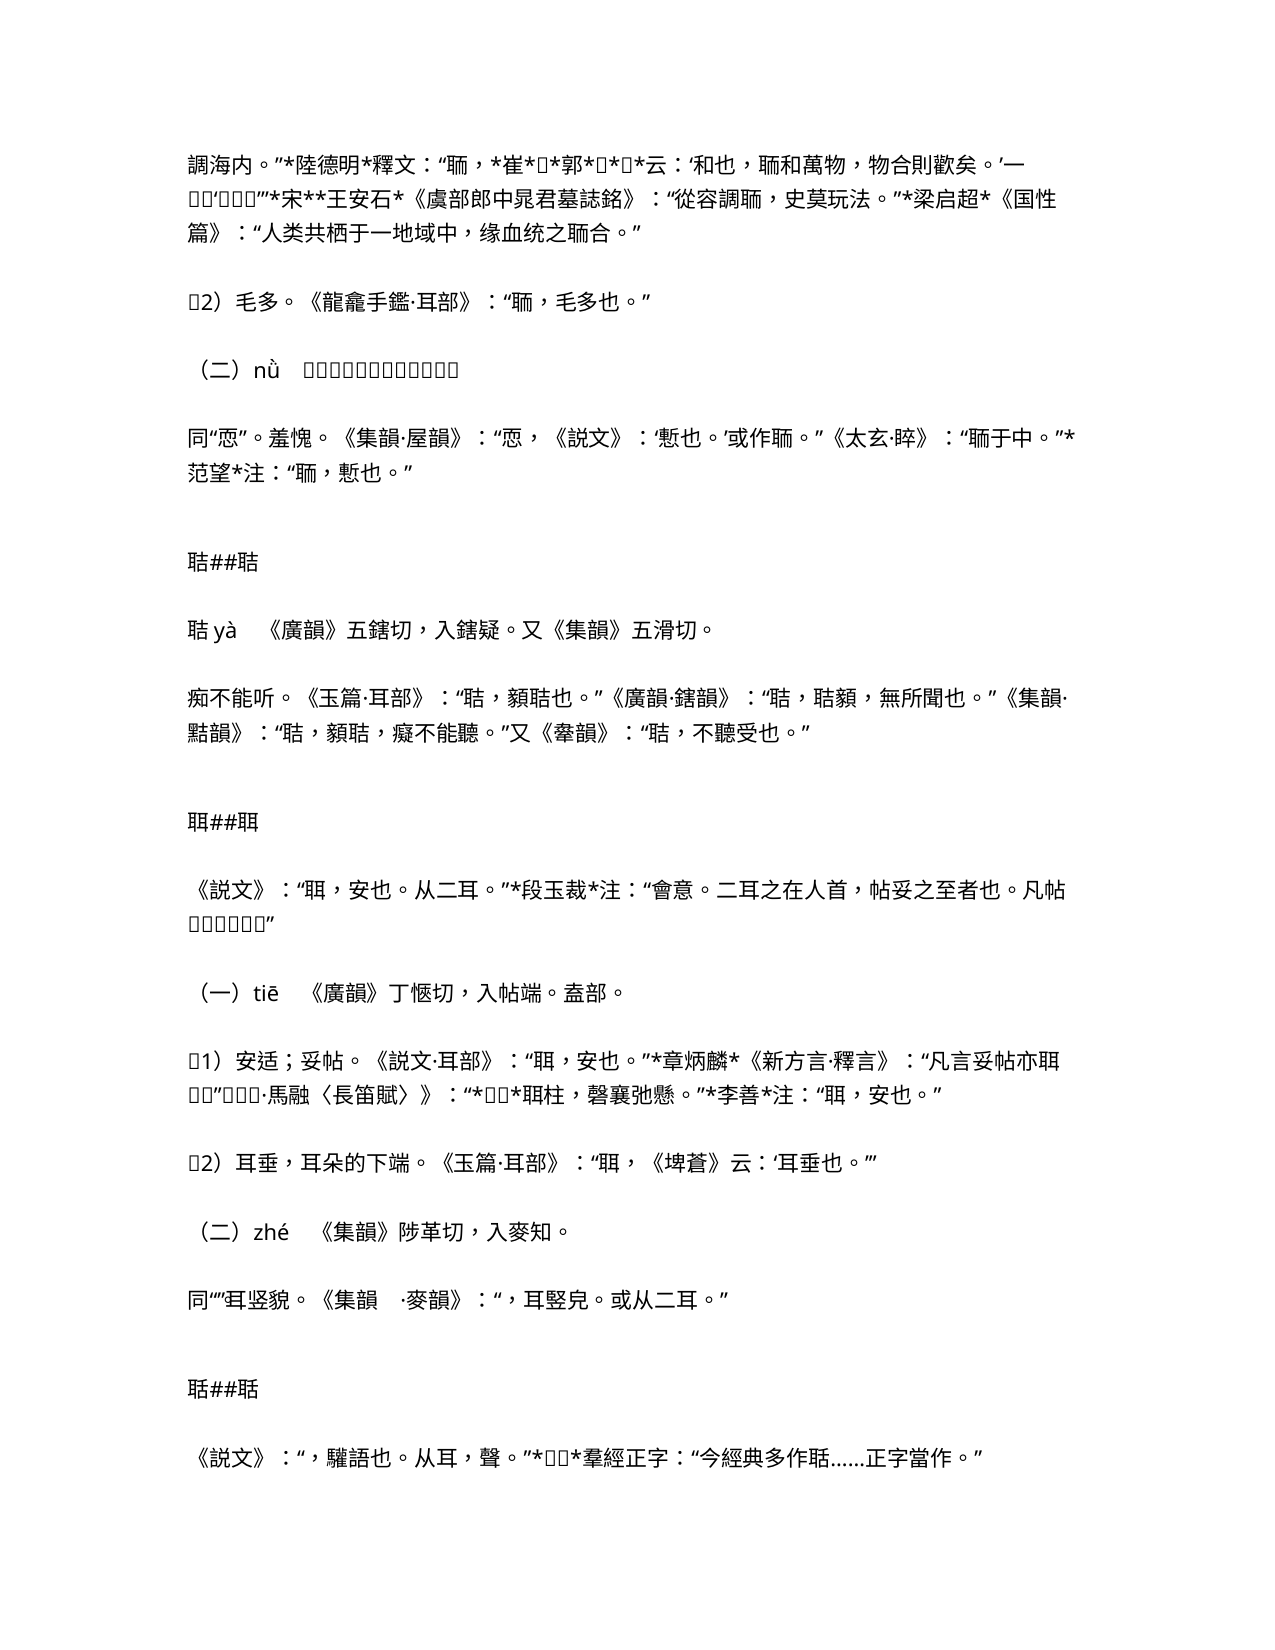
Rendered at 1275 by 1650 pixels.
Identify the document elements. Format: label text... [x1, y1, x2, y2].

text 聑##聑 《説文》：“聑，安也。从二耳。”*段玉裁*注：“會意。二耳之在人首，帖妥之至者也。凡帖妥當作此字。” （一）tiē 《廣韻》丁愜切，入帖端。盍部。 （1）安适；妥帖。《説文·耳部》：“聑，安也。”*章炳麟*《新方言·釋言》：“凡言妥帖亦聑也。”《文選·馬融〈長笛賦〉》：“*瓠巴*聑柱，磬襄弛懸。”*李善*注：“聑，安也。” （2）耳垂，耳朵的下端。《玉篇·耳部》：“聑，《埤蒼》云：‘耳垂也。’” （二）zhé 《集韻》陟革切，入麥知。 同“𦗑”。耳竖貌。《集韻·麥韻》：“𦗑，耳竪皃。或从二耳。” [187, 807, 1087, 1349]
text 聐##聐 聐yà 《廣韻》五鎋切，入鎋疑。又《集韻》五滑切。 痴不能听。《玉篇·耳部》：“聐，顡聐也。”《廣韻·鎋韻》：“聐，聐顡，無所聞也。”《集韻·黠韻》：“聐，顡聐，癡不能聽。”又《舝韻》：“聐，不聽受也。” [187, 547, 1087, 781]
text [187, 150, 1087, 521]
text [187, 1374, 1087, 1472]
